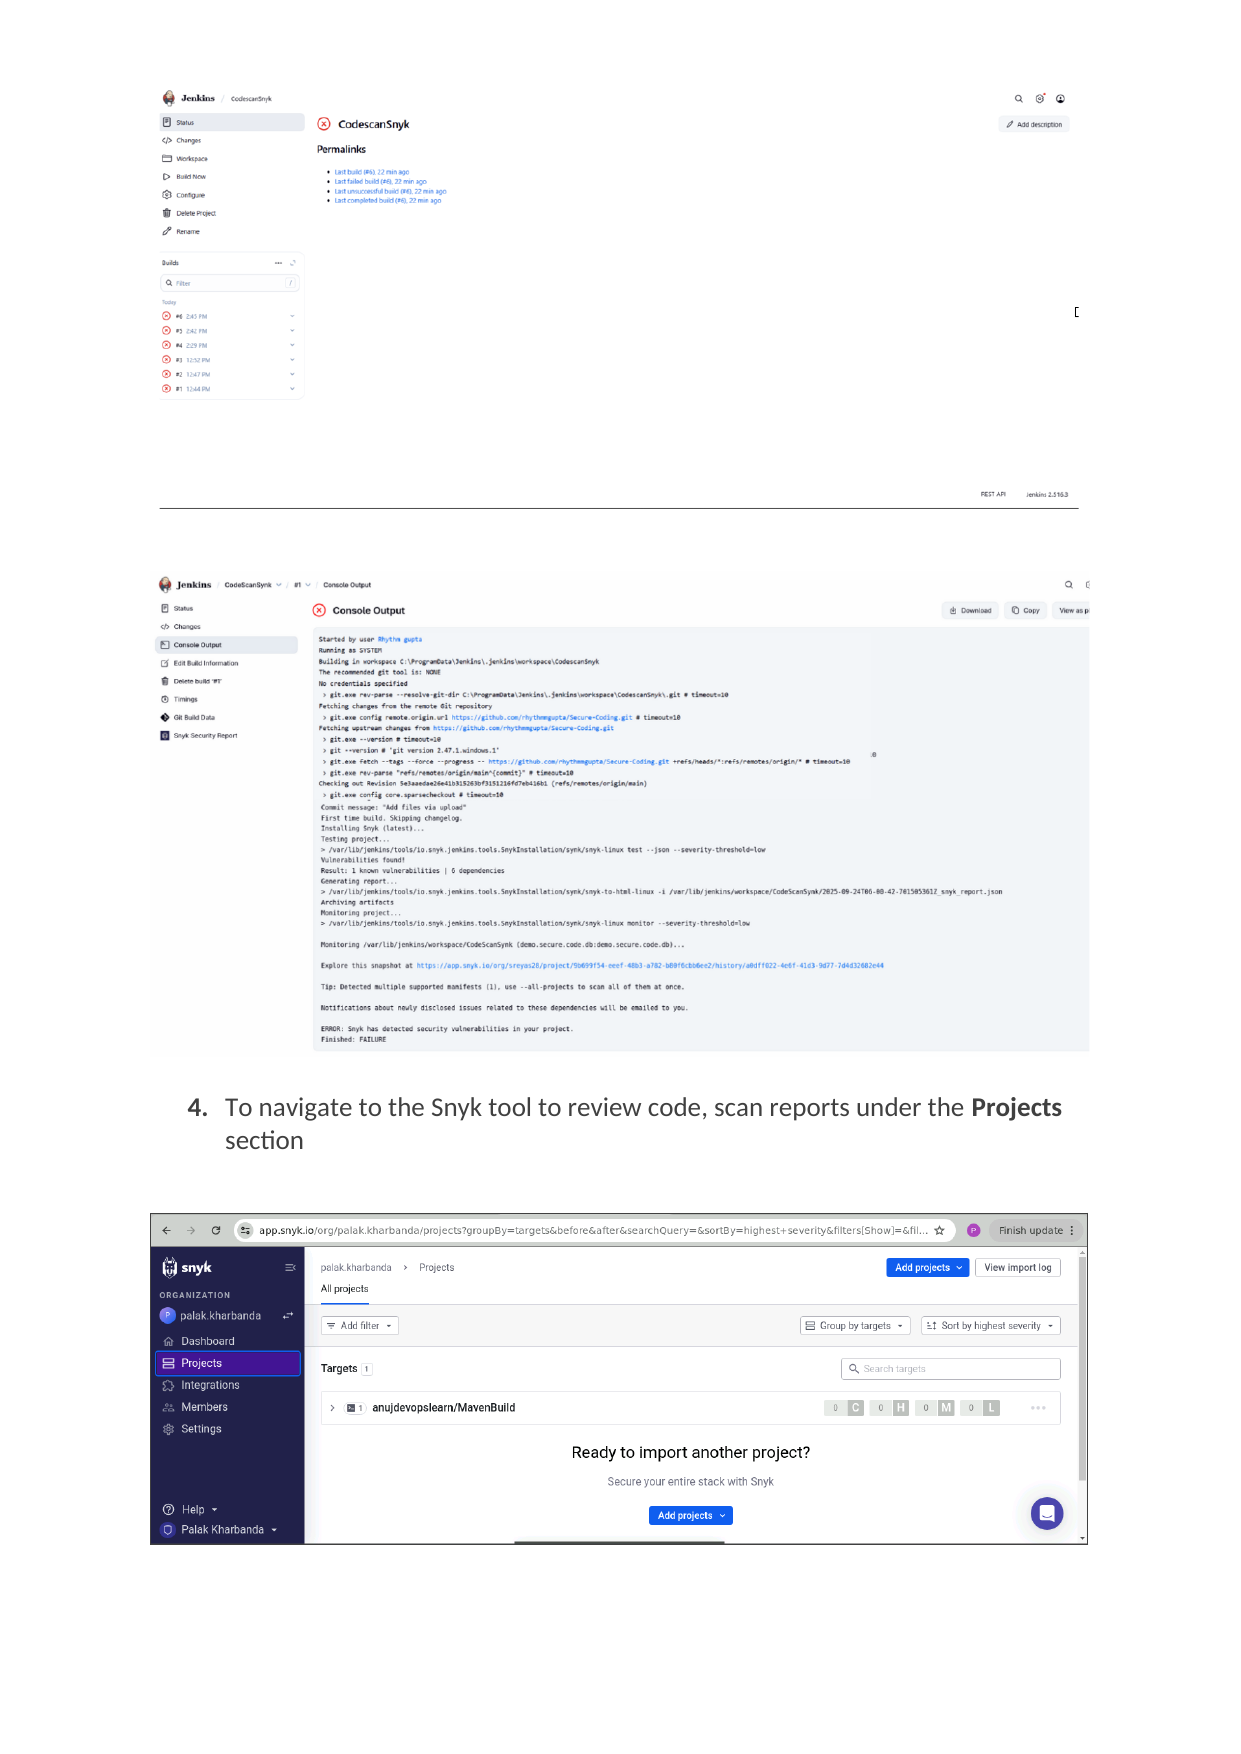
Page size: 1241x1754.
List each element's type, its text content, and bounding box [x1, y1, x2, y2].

list To navigate to the Snyk tool to review code, scan reports under the Projects section [187, 1090, 1090, 1156]
picture [158, 80, 1079, 509]
picture [151, 1214, 1087, 1544]
picture [150, 571, 1090, 1060]
